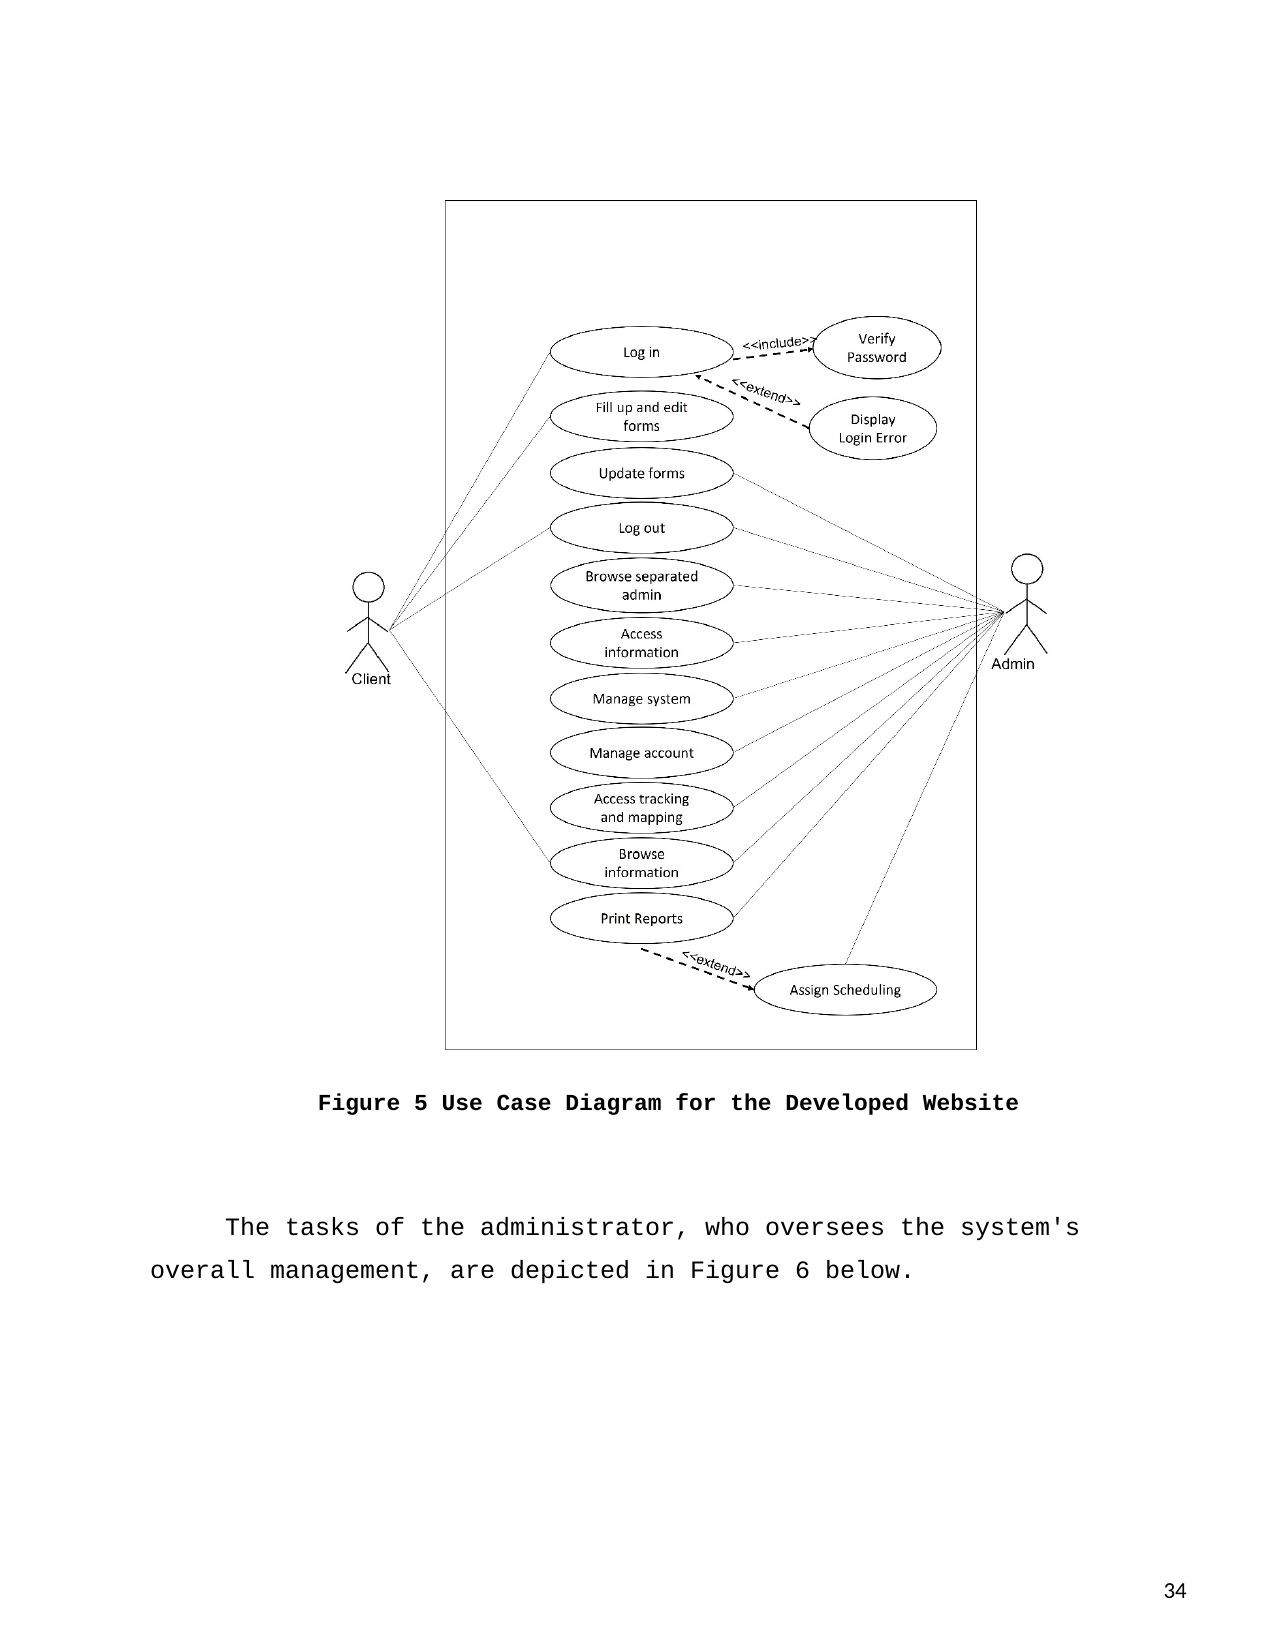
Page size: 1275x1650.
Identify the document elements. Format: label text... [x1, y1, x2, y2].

picture [300, 200, 1112, 1050]
text The tasks of the administrator, who oversees the system's overall management, are depicted in Figure 6 below. [150, 1215, 1186, 1286]
text Figure 5 Use Case Diagram for the Developed Website [150, 1091, 1186, 1117]
